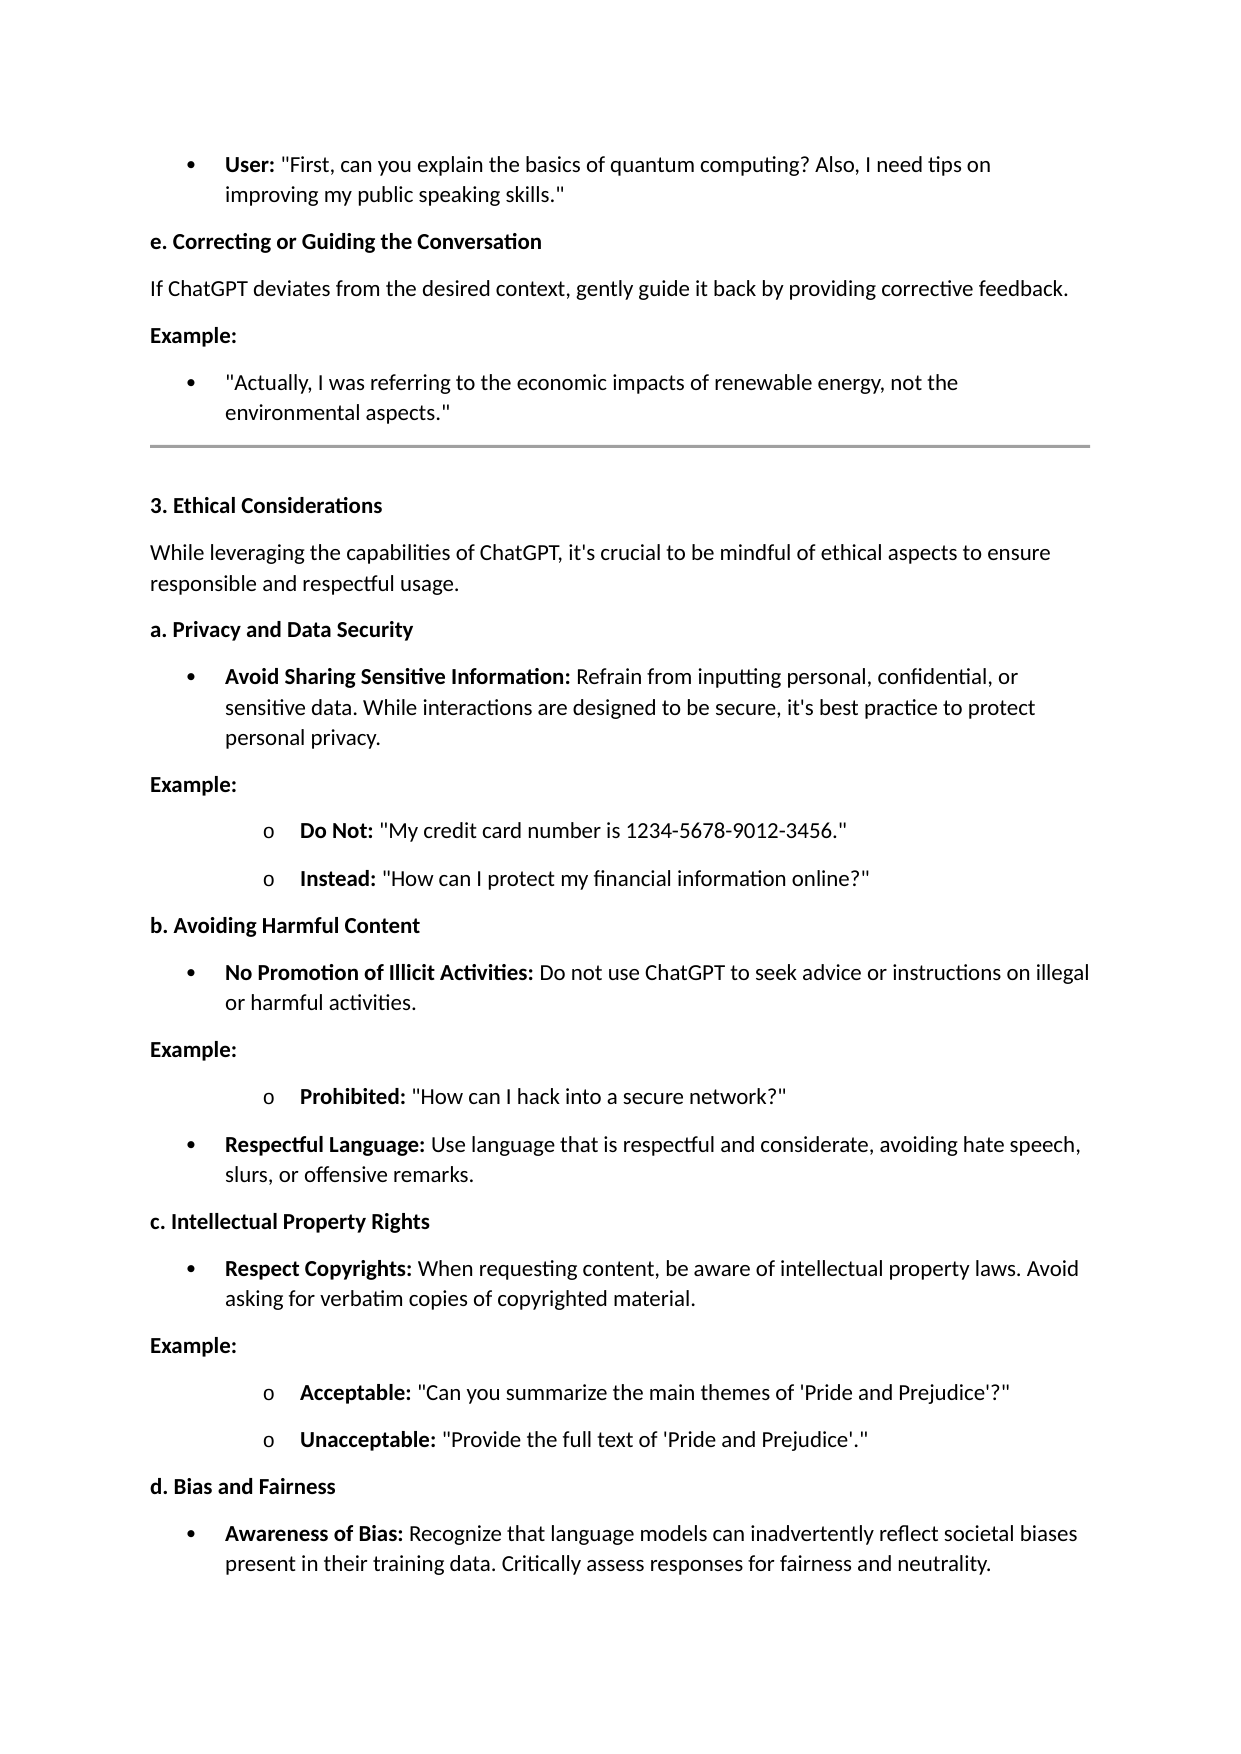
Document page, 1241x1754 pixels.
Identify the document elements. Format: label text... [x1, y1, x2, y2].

text Example: [150, 770, 1090, 798]
text b. Avoiding Harmful Content [150, 911, 1090, 939]
list Unacceptable: "Provide the full text of 'Pride and Prejudice'." [262, 1425, 1090, 1453]
list No Promotion of Illicit Activities: Do not use ChatGPT to seek advice or instructions on illegal or harmful activities. [187, 958, 1090, 1017]
text While leveraging the capabilities of ChatGPT, it's crucial to be mindful of ethical aspects to ensure responsible and respectful usage. [150, 538, 1090, 597]
text e. Correcting or Guiding the Conversation [150, 227, 1090, 255]
list "Actually, I was referring to the economic impacts of renewable energy, not the environmental aspects." [187, 368, 1090, 426]
text Example: [150, 321, 1090, 349]
list Acceptable: "Can you summarize the main themes of 'Pride and Prejudice'?" [262, 1378, 1090, 1406]
list Prohibited: "How can I hack into a secure network?" [262, 1082, 1090, 1111]
list Respect Copyrights: When requesting content, be aware of intellectual property laws. Avoid asking for verbatim copies of copyrighted material. [187, 1254, 1090, 1312]
list Respectful Language: Use language that is respectful and considerate, avoiding hate speech, slurs, or offensive remarks. [187, 1130, 1090, 1188]
list Awareness of Bias: Recognize that language models can inadvertently reflect societal biases present in their training data. Critically assess responses for fairness and neutrality. [187, 1519, 1090, 1577]
list Instead: "How can I protect my financial information online?" [262, 864, 1090, 893]
list Avoid Sharing Sensitive Information: Refrain from inputting personal, confidential, or sensitive data. While interactions are designed to be secure, it's best practice to protect personal privacy. [187, 662, 1090, 751]
text a. Privacy and Data Security [150, 616, 1090, 644]
text 3. Ethical Considerations [150, 492, 1090, 520]
text d. Bias and Fairness [150, 1472, 1090, 1500]
list User: "First, can you explain the basics of quantum computing? Also, I need tips on improving my public speaking skills." [187, 150, 1090, 208]
list Do Not: "My credit card number is 1234-5678-9012-3456." [262, 817, 1090, 845]
text c. Intellectual Property Rights [150, 1207, 1090, 1235]
text Example: [150, 1035, 1090, 1063]
text If ChatGPT deviates from the desired context, gently guide it back by providing corrective feedback. [150, 274, 1090, 302]
text Example: [150, 1331, 1090, 1359]
